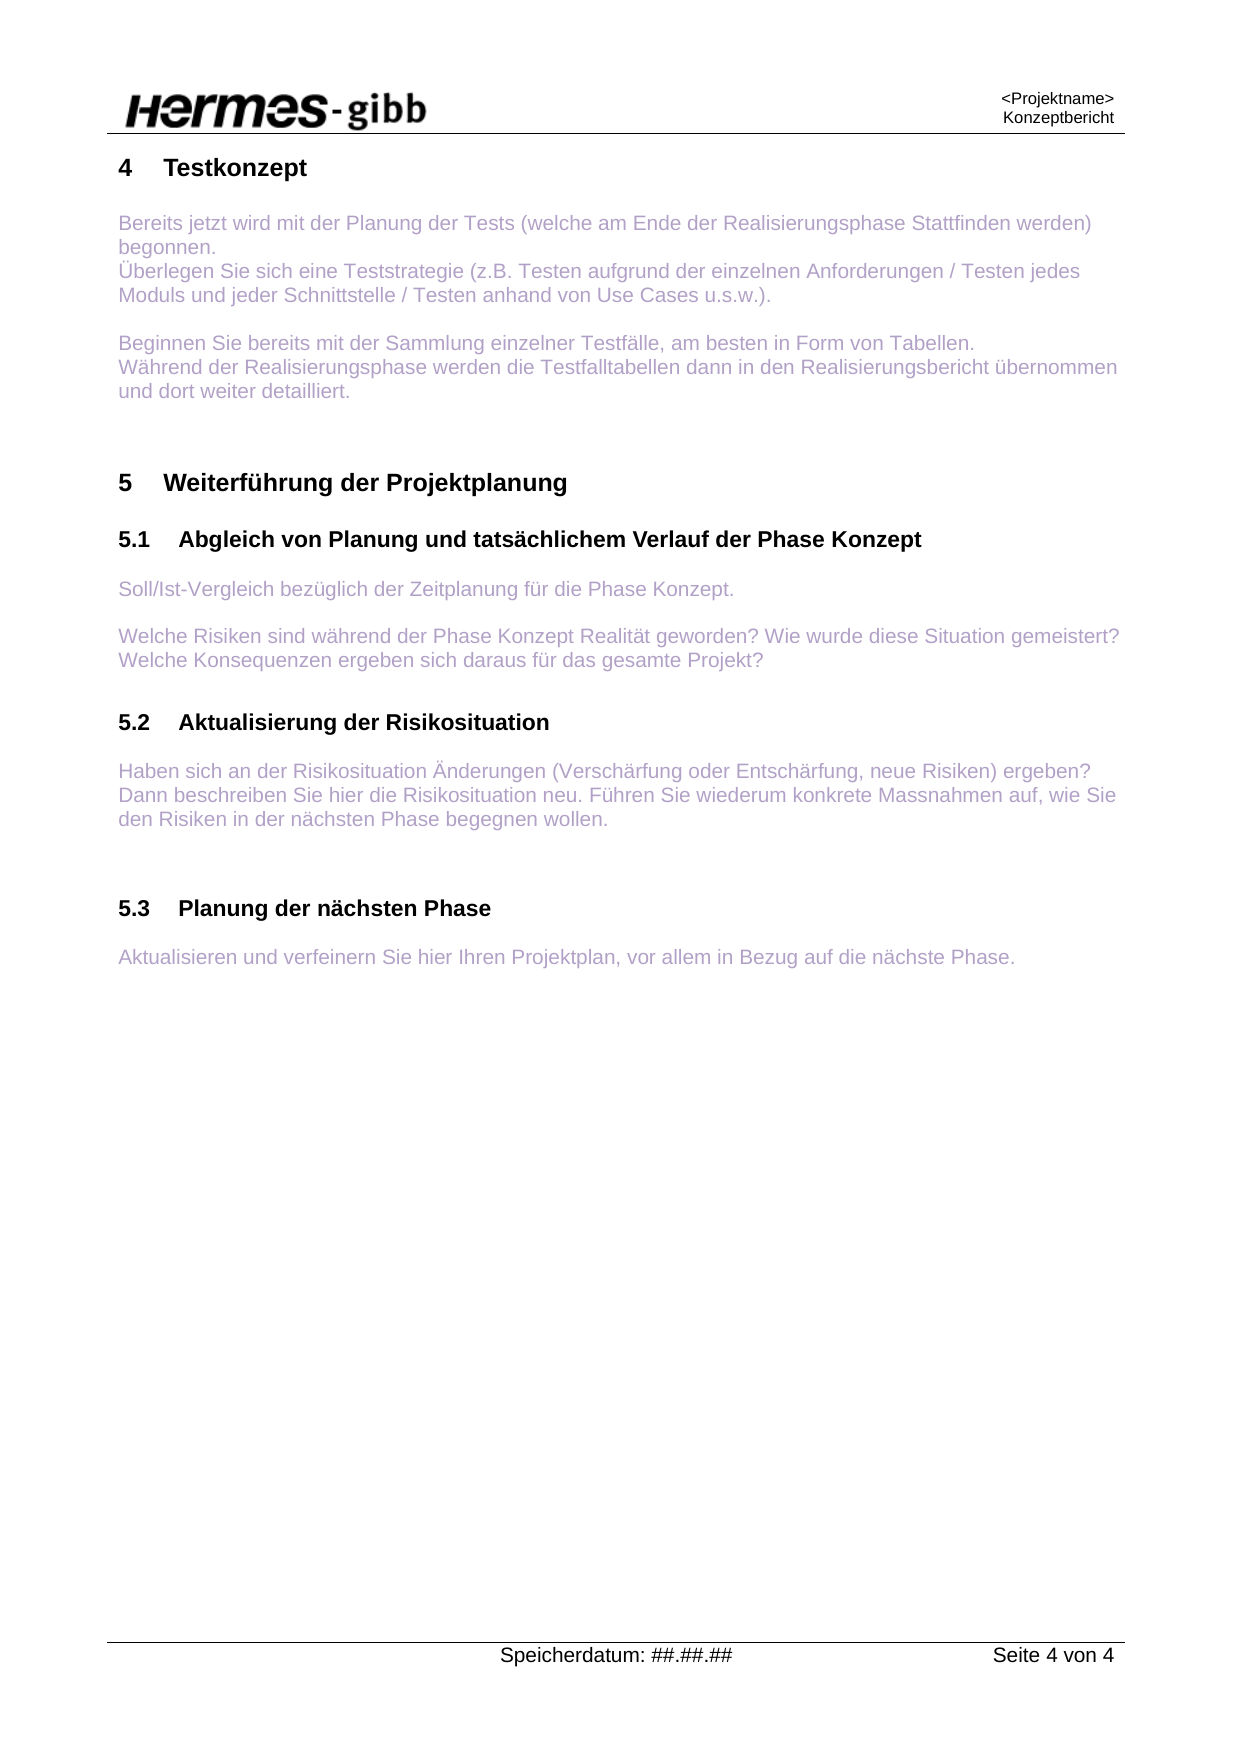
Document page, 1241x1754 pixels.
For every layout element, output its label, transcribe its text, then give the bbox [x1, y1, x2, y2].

text Haben sich an der Risikosituation Änderungen (Verschärfung oder Entschärfung, neue Risiken) ergeben? Dann beschreiben Sie hier die Risikosituation neu. Führen Sie wiederum konkrete Massnahmen auf, wie Sie den Risiken in der nächsten Phase begegnen wollen. [118, 759, 1122, 831]
subtitle Planung der nächsten Phase [118, 894, 1122, 921]
text Überlegen Sie sich eine Teststrategie (z.B. Testen aufgrund der einzelnen Anforderungen / Testen jedes Moduls und jeder Schnittstelle / Testen anhand von Use Cases u.s.w.). [118, 259, 1122, 307]
text Welche Risiken sind während der Phase Konzept Realität geworden? Wie wurde diese Situation gemeistert? Welche Konsequenzen ergeben sich daraus für das gesamte Projekt? [118, 624, 1122, 672]
text Bereits jetzt wird mit der Planung der Tests (welche am Ende der Realisierungsphase Stattfinden werden) begonnen. [118, 211, 1122, 259]
subtitle Abgleich von Planung und tatsächlichem Verlauf der Phase Konzept [118, 526, 1122, 552]
subtitle Weiterführung der Projektplanung [118, 468, 1122, 497]
text Aktualisieren und verfeinern Sie hier Ihren Projektplan, vor allem in Bezug auf die nächste Phase. [118, 945, 1122, 969]
subtitle Aktualisierung der Risikosituation [118, 709, 1122, 735]
text Soll/Ist-Vergleich bezüglich der Zeitplanung für die Phase Konzept. [118, 576, 1122, 600]
text Beginnen Sie bereits mit der Sammlung einzelner Testfälle, am besten in Form von Tabellen. [118, 331, 1122, 354]
text Während der Realisierungsphase werden die Testfalltabellen dann in den Realisierungsbericht übernommen und dort weiter detailliert. [118, 354, 1122, 402]
subtitle Testkonzept [118, 153, 1122, 181]
